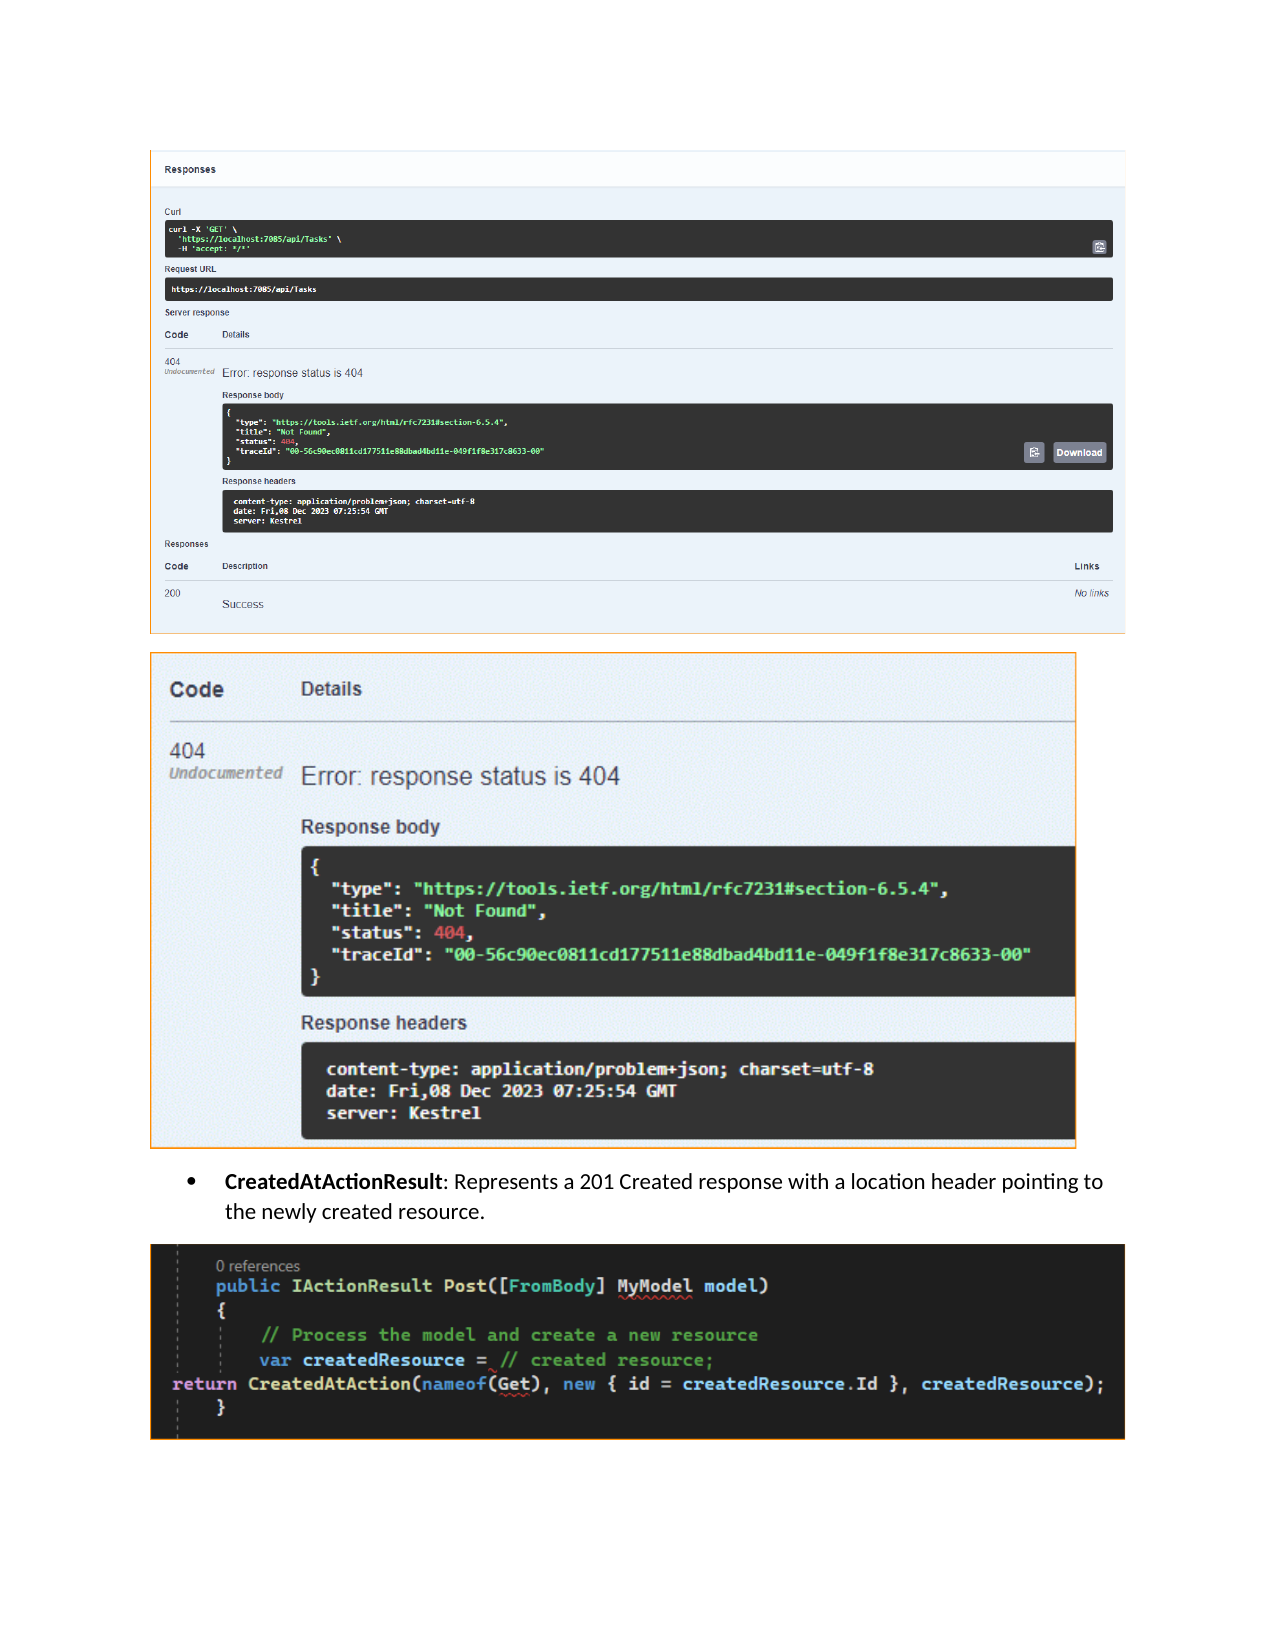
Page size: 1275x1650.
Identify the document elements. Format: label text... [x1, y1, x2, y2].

list CreatedAtActionResult: Represents a 201 Created response with a location header pointing to the newly created resource. [187, 1167, 1125, 1225]
picture [150, 652, 1077, 1149]
picture [150, 150, 1125, 634]
picture [150, 1244, 1125, 1440]
